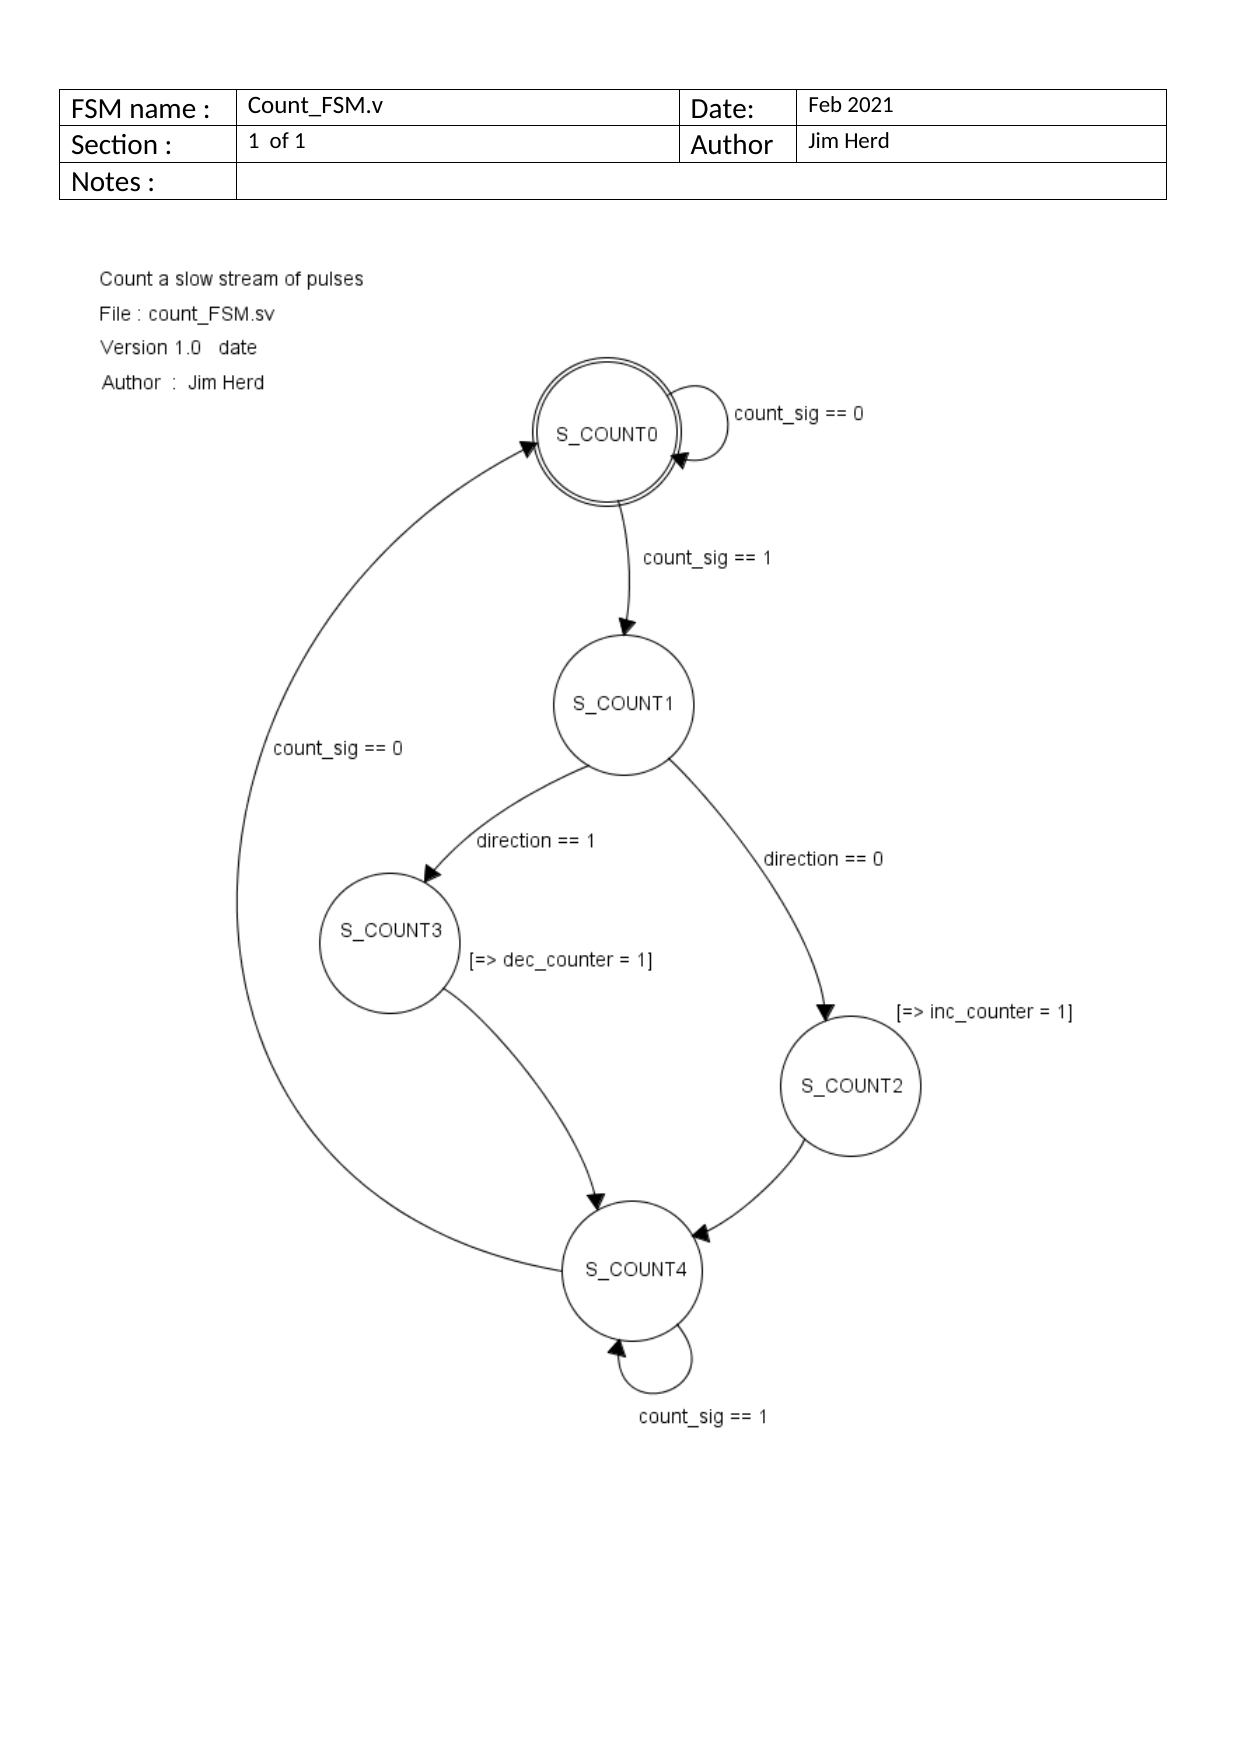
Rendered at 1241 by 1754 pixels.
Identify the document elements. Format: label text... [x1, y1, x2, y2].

picture [98, 270, 1073, 1429]
table_header Feb 2021 [797, 90, 1166, 125]
table_cell Notes : [60, 163, 236, 199]
table_cell Author [680, 126, 796, 162]
table_cell Jim Herd [797, 126, 1166, 162]
table_cell 1 of 1 [237, 126, 679, 162]
table_cell Section : [60, 126, 236, 162]
table_header Date: [680, 90, 796, 125]
table_cell [237, 163, 1166, 199]
table_header FSM name : [60, 90, 236, 125]
table_header Count_FSM.v [237, 90, 679, 125]
